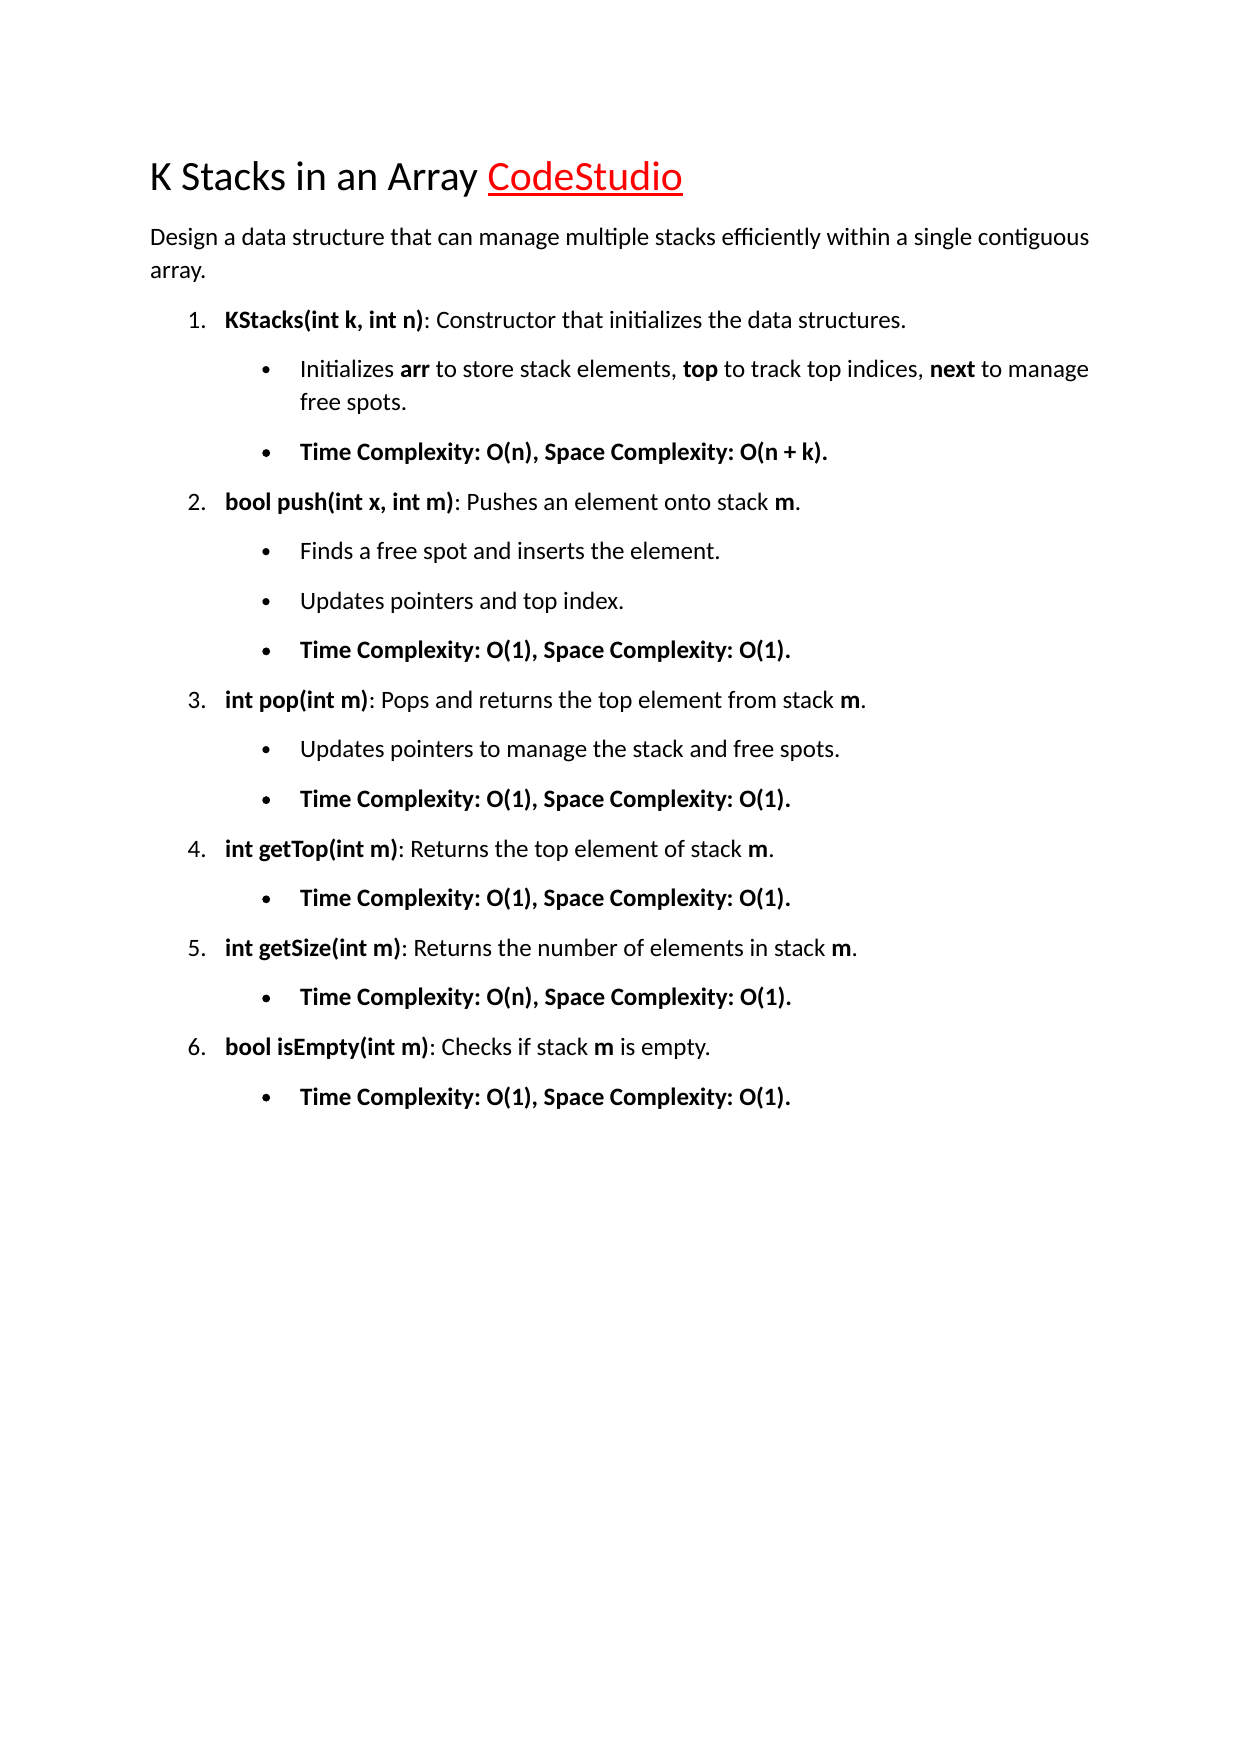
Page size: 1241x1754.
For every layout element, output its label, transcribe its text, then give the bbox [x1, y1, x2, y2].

list int getTop(int m): Returns the top element of stack m. [187, 833, 1090, 863]
list Time Complexity: O(1), Space Complexity: O(1). [262, 1081, 1090, 1111]
list Updates pointers to manage the stack and free spots. [262, 734, 1090, 764]
list Time Complexity: O(1), Space Complexity: O(1). [262, 634, 1090, 665]
list Time Complexity: O(1), Space Complexity: O(1). [262, 783, 1090, 814]
list Finds a free spot and inserts the element. [262, 535, 1090, 566]
list bool isEmpty(int m): Checks if stack m is empty. [187, 1031, 1090, 1062]
list KStacks(int k, int n): Constructor that initializes the data structures. [187, 304, 1090, 334]
list Time Complexity: O(n), Space Complexity: O(1). [262, 982, 1090, 1012]
text K Stacks in an Array CodeStudio [150, 150, 1090, 201]
text Design a data structure that can manage multiple stacks efficiently within a single contiguous array. [150, 222, 1090, 285]
list Time Complexity: O(1), Space Complexity: O(1). [262, 882, 1090, 913]
list bool push(int x, int m): Pushes an element onto stack m. [187, 486, 1090, 516]
list int getSize(int m): Returns the number of elements in stack m. [187, 932, 1090, 962]
list Updates pointers and top index. [262, 585, 1090, 615]
list int pop(int m): Pops and returns the top element from stack m. [187, 684, 1090, 714]
list Time Complexity: O(n), Space Complexity: O(n + k). [262, 436, 1090, 467]
list Initializes arr to store stack elements, top to track top indices, next to manage free spots. [262, 354, 1090, 417]
